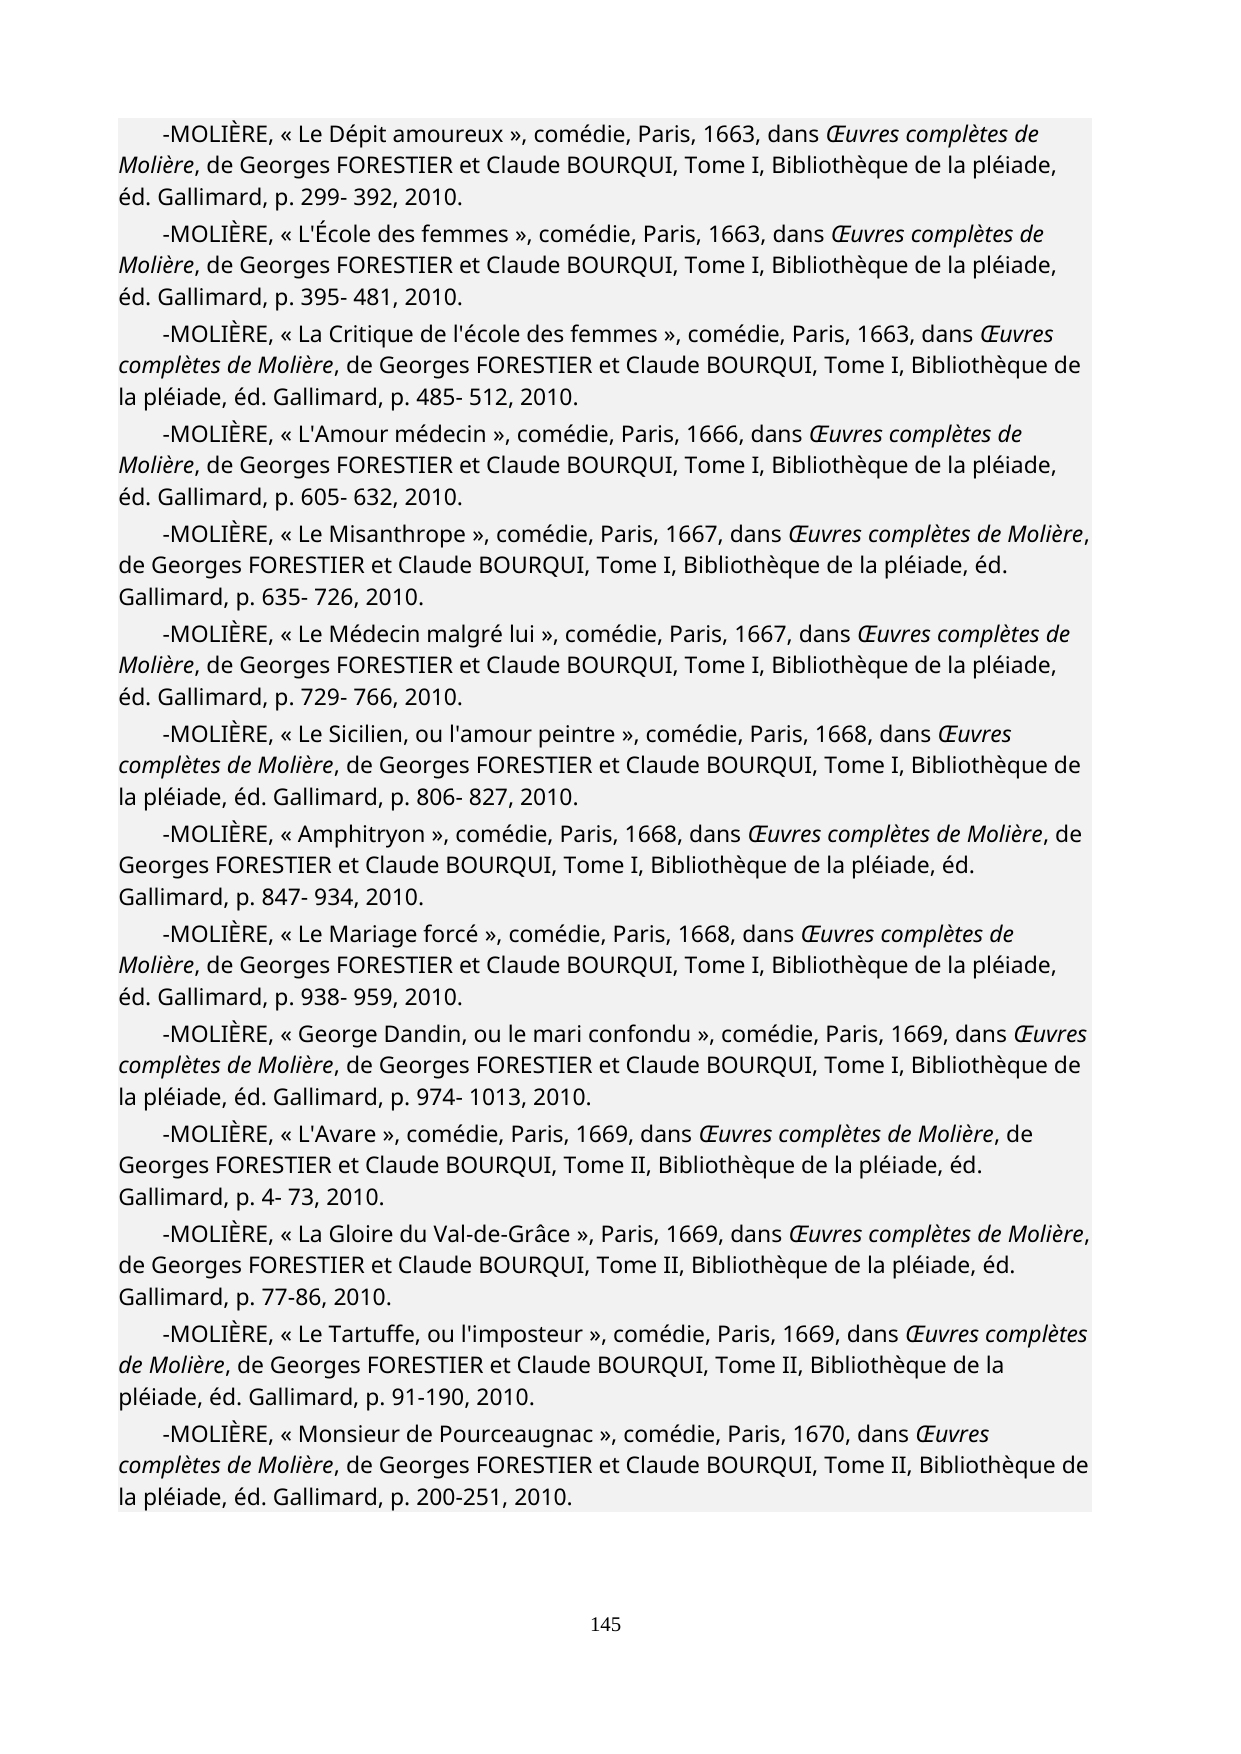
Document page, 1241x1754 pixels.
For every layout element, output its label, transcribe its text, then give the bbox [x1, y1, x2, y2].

text -MOLIÈRE, « Monsieur de Pourceaugnac », comédie, Paris, 1670, dans Œuvres complètes de Molière, de Georges FORESTIER et Claude BOURQUI, Tome II, Bibliothèque de la pléiade, éd. Gallimard, p. 200-251, 2010. [118, 1418, 1092, 1512]
text -MOLIÈRE, « L'Amour médecin », comédie, Paris, 1666, dans Œuvres complètes de Molière, de Georges FORESTIER et Claude BOURQUI, Tome I, Bibliothèque de la pléiade, éd. Gallimard, p. 605- 632, 2010. [118, 418, 1092, 512]
text -MOLIÈRE, « L'Avare », comédie, Paris, 1669, dans Œuvres complètes de Molière, de Georges FORESTIER et Claude BOURQUI, Tome II, Bibliothèque de la pléiade, éd. Gallimard, p. 4- 73, 2010. [118, 1118, 1092, 1212]
text -MOLIÈRE, « Le Sicilien, ou l'amour peintre », comédie, Paris, 1668, dans Œuvres complètes de Molière, de Georges FORESTIER et Claude BOURQUI, Tome I, Bibliothèque de la pléiade, éd. Gallimard, p. 806- 827, 2010. [118, 718, 1092, 812]
text -MOLIÈRE, « Amphitryon », comédie, Paris, 1668, dans Œuvres complètes de Molière, de Georges FORESTIER et Claude BOURQUI, Tome I, Bibliothèque de la pléiade, éd. Gallimard, p. 847- 934, 2010. [118, 818, 1092, 912]
text -MOLIÈRE, « Le Mariage forcé », comédie, Paris, 1668, dans Œuvres complètes de Molière, de Georges FORESTIER et Claude BOURQUI, Tome I, Bibliothèque de la pléiade, éd. Gallimard, p. 938- 959, 2010. [118, 918, 1092, 1012]
text -MOLIÈRE, « Le Dépit amoureux », comédie, Paris, 1663, dans Œuvres complètes de Molière, de Georges FORESTIER et Claude BOURQUI, Tome I, Bibliothèque de la pléiade, éd. Gallimard, p. 299- 392, 2010. [118, 118, 1092, 212]
text -MOLIÈRE, « La Critique de l'école des femmes », comédie, Paris, 1663, dans Œuvres complètes de Molière, de Georges FORESTIER et Claude BOURQUI, Tome I, Bibliothèque de la pléiade, éd. Gallimard, p. 485- 512, 2010. [118, 318, 1092, 412]
text -MOLIÈRE, « Le Tartuffe, ou l'imposteur », comédie, Paris, 1669, dans Œuvres complètes de Molière, de Georges FORESTIER et Claude BOURQUI, Tome II, Bibliothèque de la pléiade, éd. Gallimard, p. 91-190, 2010. [118, 1318, 1092, 1412]
text -MOLIÈRE, « L'École des femmes », comédie, Paris, 1663, dans Œuvres complètes de Molière, de Georges FORESTIER et Claude BOURQUI, Tome I, Bibliothèque de la pléiade, éd. Gallimard, p. 395- 481, 2010. [118, 218, 1092, 312]
text -MOLIÈRE, « Le Misanthrope », comédie, Paris, 1667, dans Œuvres complètes de Molière, de Georges FORESTIER et Claude BOURQUI, Tome I, Bibliothèque de la pléiade, éd. Gallimard, p. 635- 726, 2010. [118, 518, 1092, 612]
text -MOLIÈRE, « La Gloire du Val-de-Grâce », Paris, 1669, dans Œuvres complètes de Molière, de Georges FORESTIER et Claude BOURQUI, Tome II, Bibliothèque de la pléiade, éd. Gallimard, p. 77-86, 2010. [118, 1218, 1092, 1312]
text -MOLIÈRE, « George Dandin, ou le mari confondu », comédie, Paris, 1669, dans Œuvres complètes de Molière, de Georges FORESTIER et Claude BOURQUI, Tome I, Bibliothèque de la pléiade, éd. Gallimard, p. 974- 1013, 2010. [118, 1018, 1092, 1112]
text -MOLIÈRE, « Le Médecin malgré lui », comédie, Paris, 1667, dans Œuvres complètes de Molière, de Georges FORESTIER et Claude BOURQUI, Tome I, Bibliothèque de la pléiade, éd. Gallimard, p. 729- 766, 2010. [118, 618, 1092, 712]
